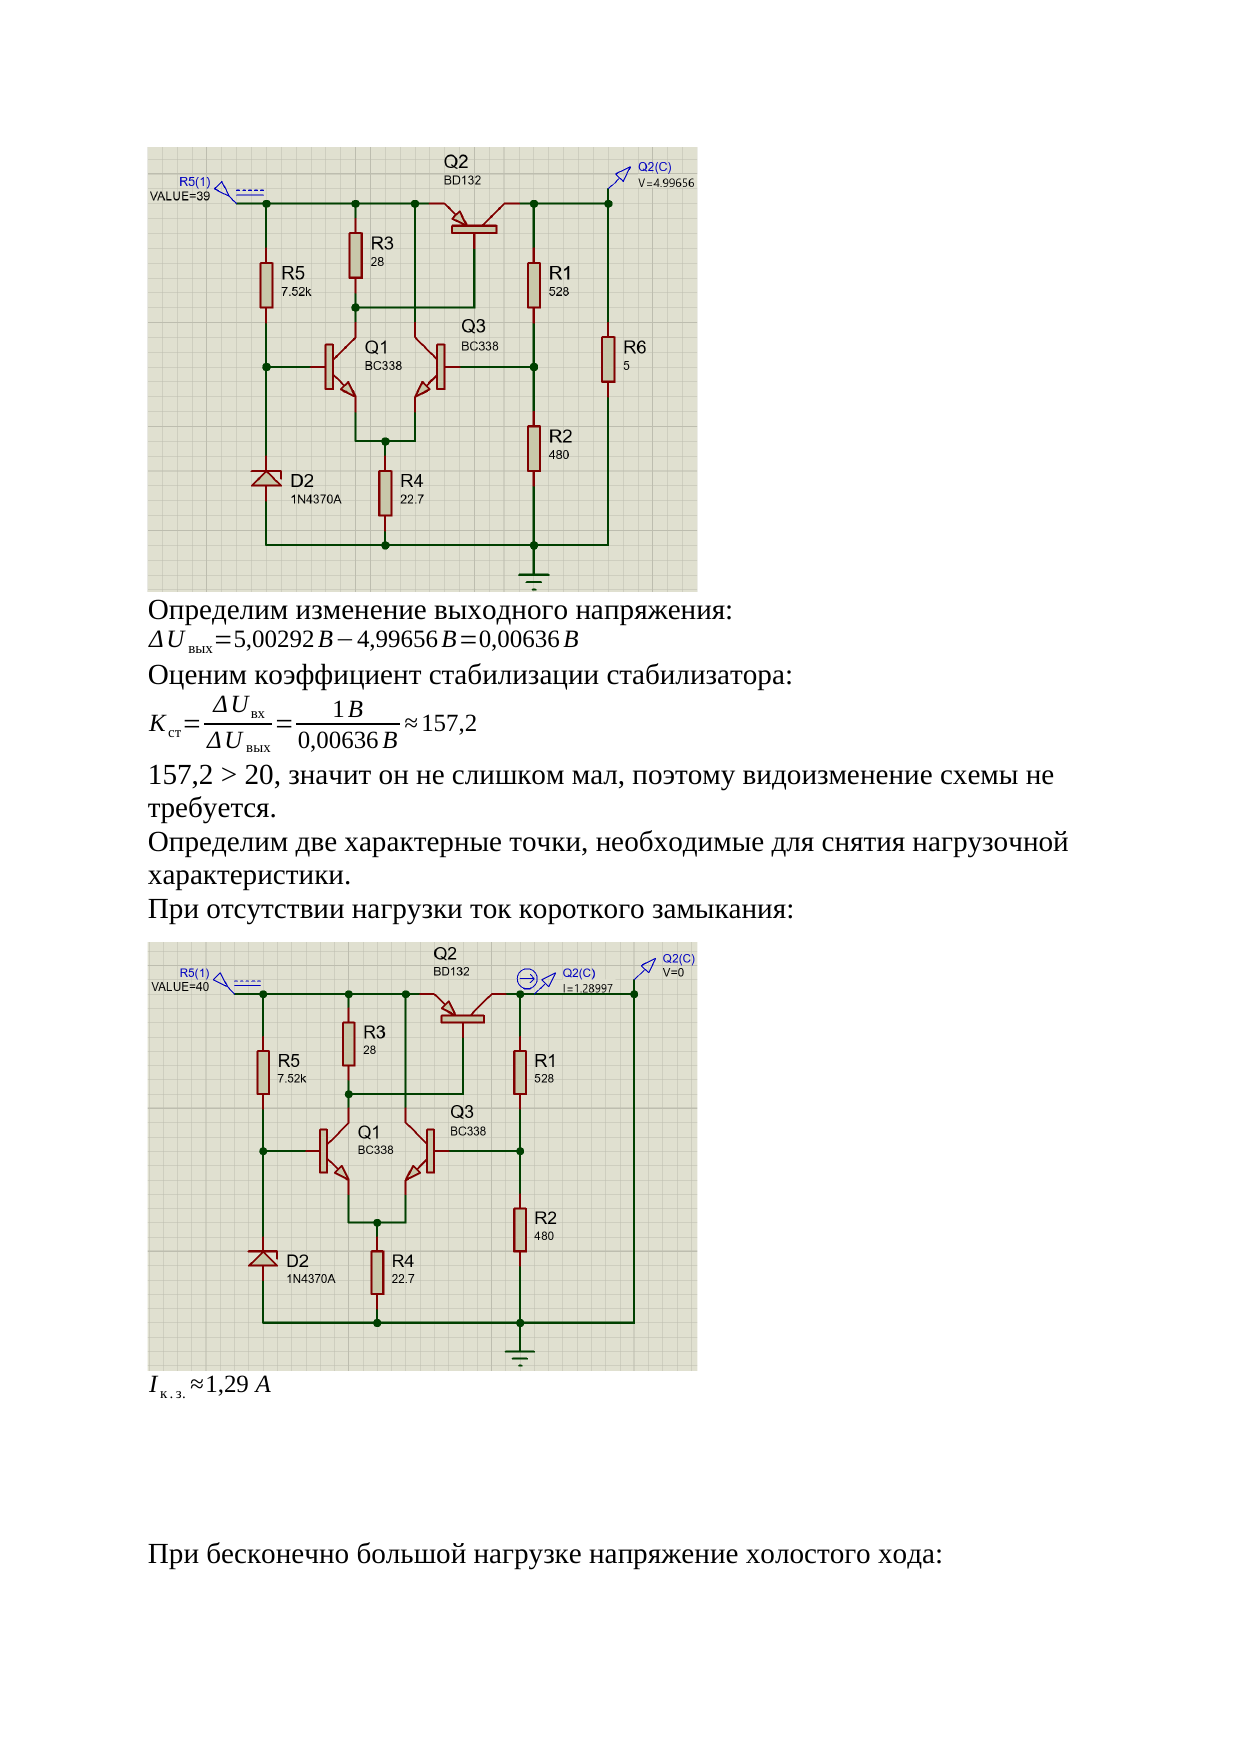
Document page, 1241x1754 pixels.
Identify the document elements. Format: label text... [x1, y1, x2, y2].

text 157,2 > 20, значит он не слишком мал, поэтому видоизменение схемы не требуется. [148, 757, 1152, 824]
text Определим изменение выходного напряжения: [148, 592, 1152, 626]
text При отсутствии нагрузки ток короткого замыкания: [148, 891, 1152, 924]
text При бесконечно большой нагрузке напряжение холостого хода: [148, 1536, 1152, 1569]
text Оценим коэффициент стабилизации стабилизатора: [148, 657, 1152, 691]
text Определим две характерные точки, необходимые для снятия нагрузочной характеристики. [148, 824, 1152, 891]
picture [147, 942, 698, 1371]
picture [147, 147, 698, 592]
